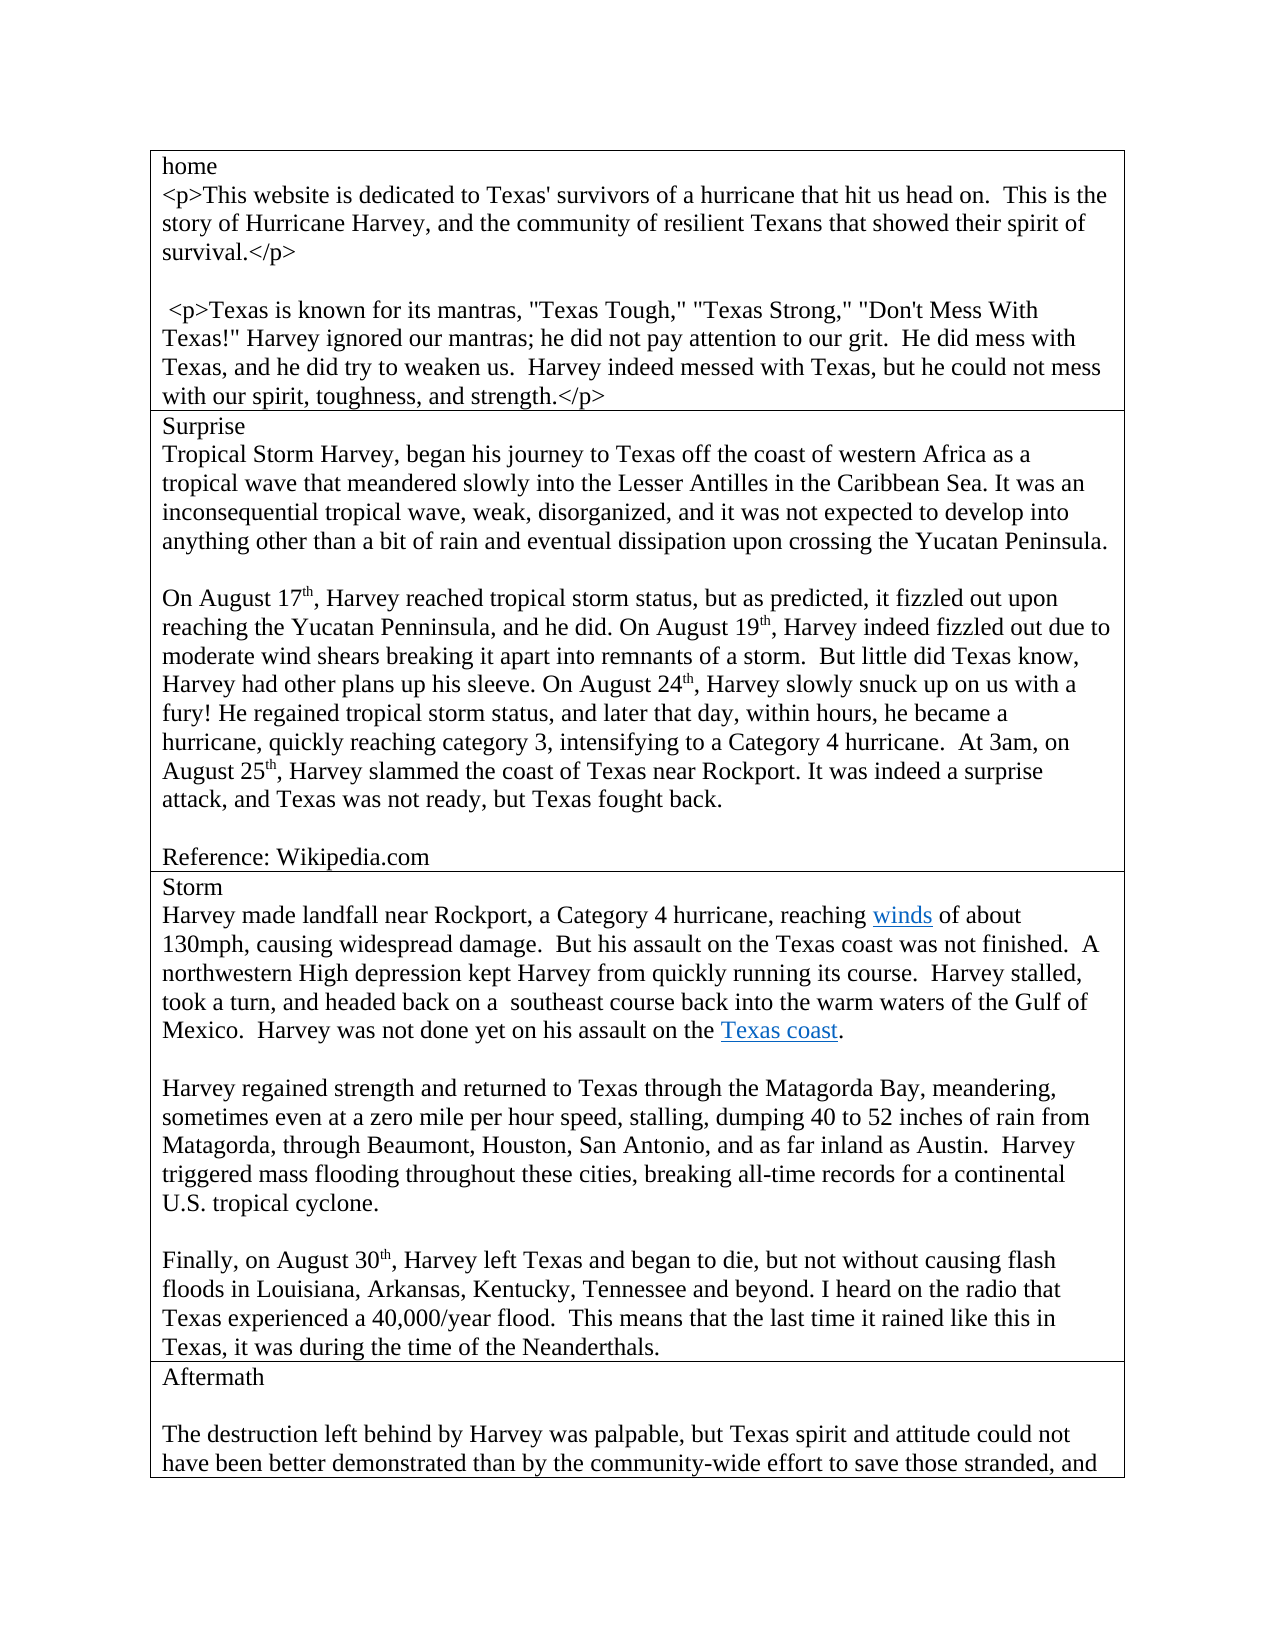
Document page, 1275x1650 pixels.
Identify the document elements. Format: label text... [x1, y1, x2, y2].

table_header home <p>This website is dedicated to Texas' survivors of a hurricane that hit us head on. This is the story of Hurricane Harvey, and the community of resilient Texans that showed their spirit of survival.</p> <p>Texas is known for its mantras, "Texas Tough," "Texas Strong," "Don't Mess With Texas!" Harvey ignored our mantras; he did not pay attention to our grit. He did mess with Texas, and he did try to weaken us. Harvey indeed messed with Texas, but he could not mess with our spirit, toughness, and strength.</p> [151, 151, 1124, 410]
table_cell Surprise Tropical Storm Harvey, began his journey to Texas off the coast of western Africa as a tropical wave that meandered slowly into the Lesser Antilles in the Caribbean Sea. It was an inconsequential tropical wave, weak, disorganized, and it was not expected to develop into anything other than a bit of rain and eventual dissipation upon crossing the Yucatan Peninsula. On August 17th, Harvey reached tropical storm status, but as predicted, it fizzled out upon reaching the Yucatan Penninsula, and he did. On August 19th, Harvey indeed fizzled out due to moderate wind shears breaking it apart into remnants of a storm. But little did Texas know, Harvey had other plans up his sleeve. On August 24th, Harvey slowly snuck up on us with a fury! He regained tropical storm status, and later that day, within hours, he became a hurricane, quickly reaching category 3, intensifying to a Category 4 hurricane. At 3am, on August 25th, Harvey slammed the coast of Texas near Rockport. It was indeed a surprise attack, and Texas was not ready, but Texas fought back. Reference: Wikipedia.com [151, 411, 1124, 871]
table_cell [151, 1362, 1124, 1477]
table_cell Storm Harvey made landfall near Rockport, a Category 4 hurricane, reaching winds of about 130mph, causing widespread damage. But his assault on the Texas coast was not finished. A northwestern High depression kept Harvey from quickly running its course. Harvey stalled, took a turn, and headed back on a southeast course back into the warm waters of the Gulf of Mexico. Harvey was not done yet on his assault on the Texas coast. Harvey regained strength and returned to Texas through the Matagorda Bay, meandering, sometimes even at a zero mile per hour speed, stalling, dumping 40 to 52 inches of rain from Matagorda, through Beaumont, Houston, San Antonio, and as far inland as Austin. Harvey triggered mass flooding throughout these cities, breaking all-time records for a continental U.S. tropical cyclone. Finally, on August 30th, Harvey left Texas and began to die, but not without causing flash floods in Louisiana, Arkansas, Kentucky, Tennessee and beyond. I heard on the radio that Texas experienced a 40,000/year flood. This means that the last time it rained like this in Texas, it was during the time of the Neanderthals. [151, 872, 1124, 1361]
